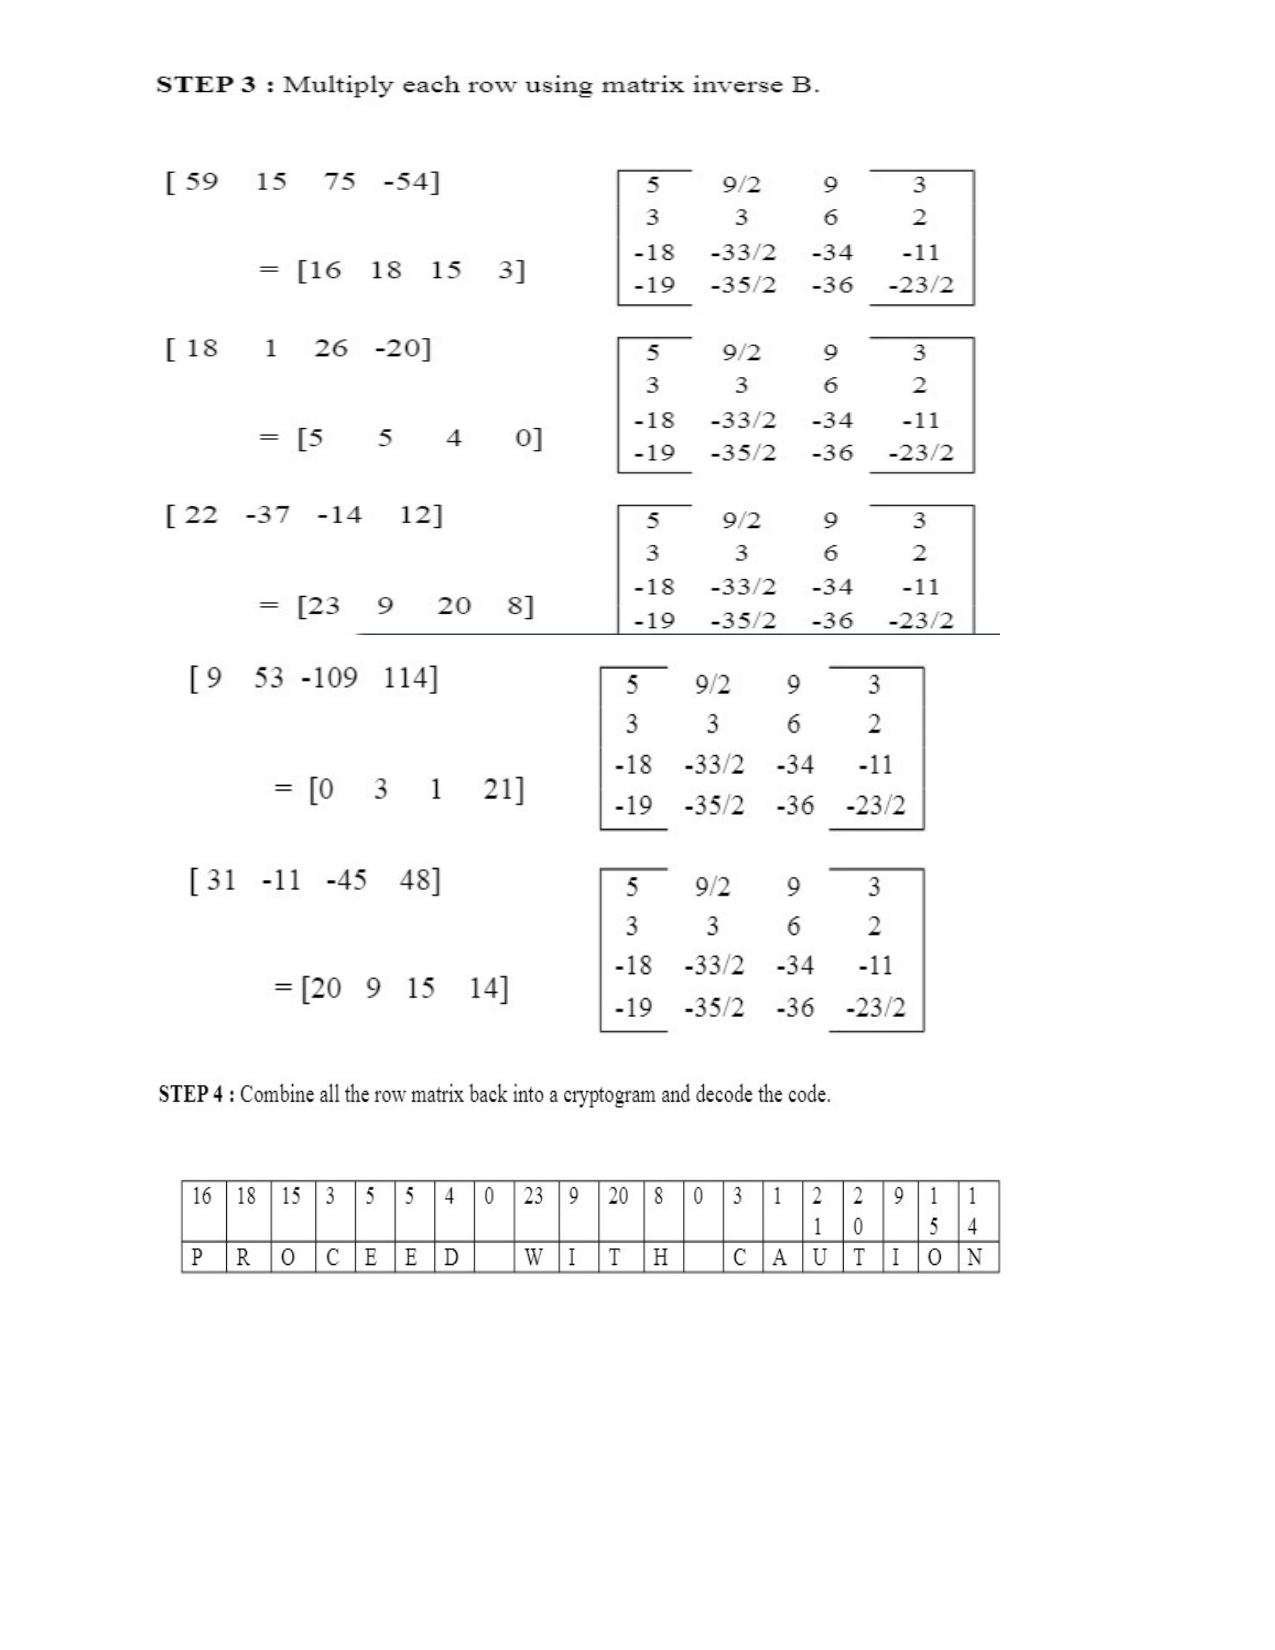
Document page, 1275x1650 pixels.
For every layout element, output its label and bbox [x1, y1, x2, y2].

picture [153, 636, 949, 1064]
picture [150, 1077, 1018, 1317]
picture [153, 65, 1000, 635]
